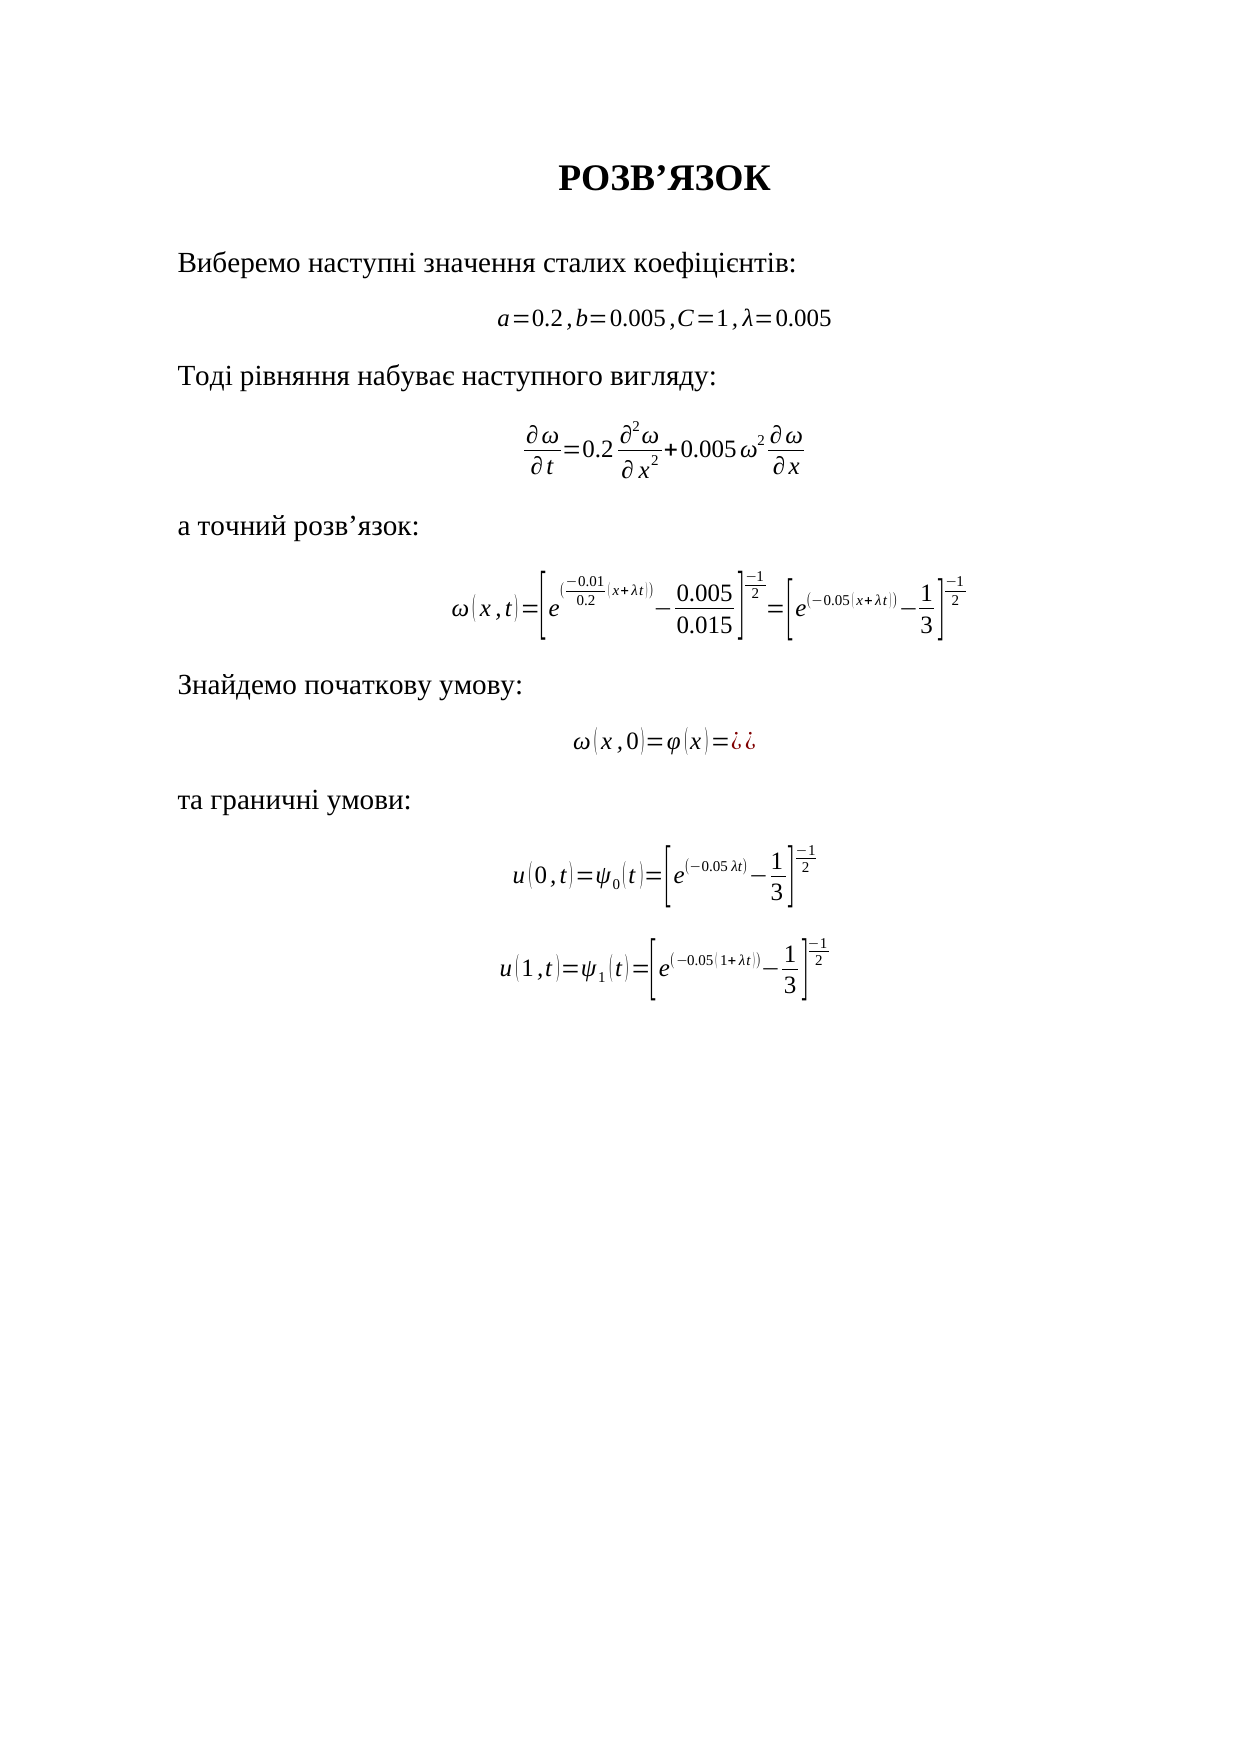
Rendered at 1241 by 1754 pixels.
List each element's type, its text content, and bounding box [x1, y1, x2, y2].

text Виберемо наступні значення сталих коефіцієнтів: [177, 245, 1152, 279]
text Знайдемо початкову умову: [177, 667, 1152, 700]
text та граничні умови: [177, 782, 1152, 815]
text а точний розв’язок: [177, 508, 1152, 542]
text Тоді рівняння набуває наступного вигляду: [148, 358, 1152, 391]
subtitle РОЗВ’ЯЗОК [177, 156, 1152, 199]
